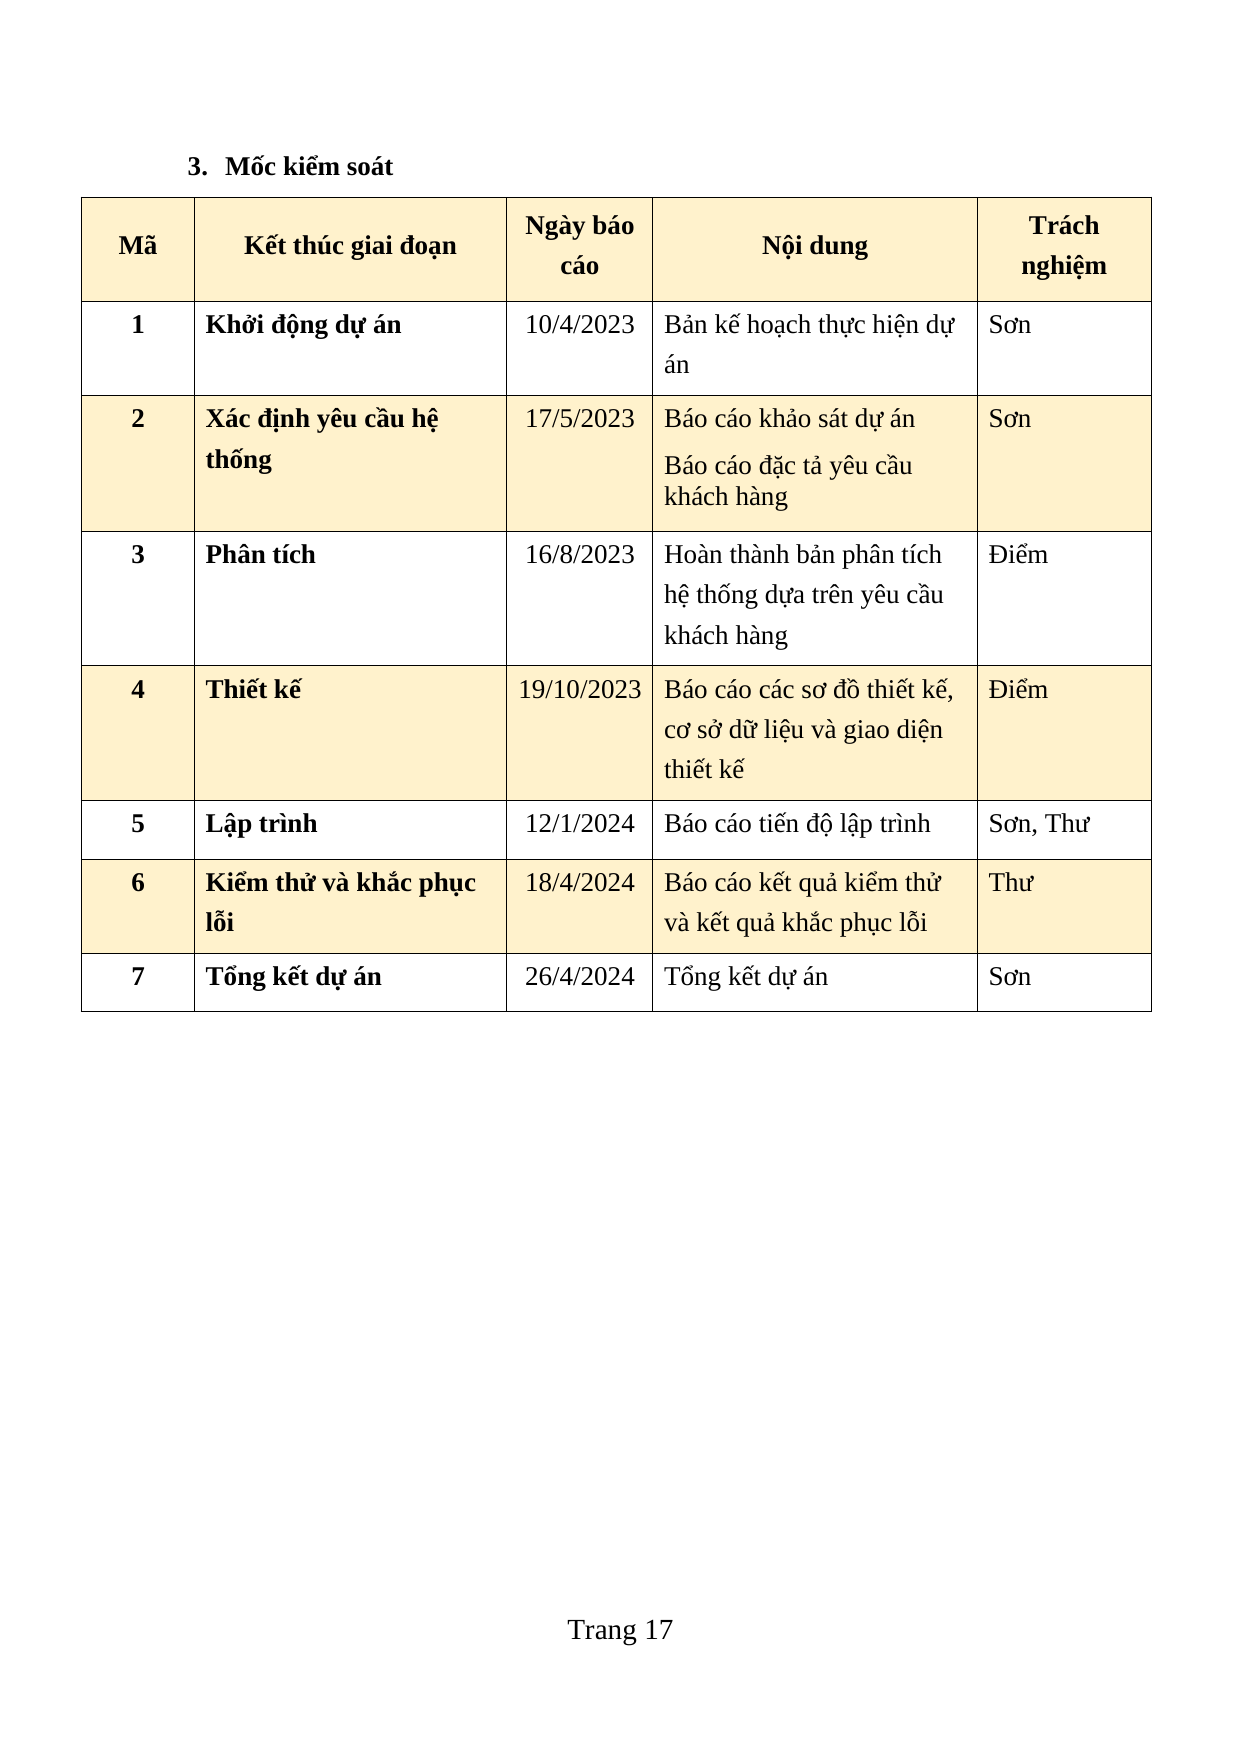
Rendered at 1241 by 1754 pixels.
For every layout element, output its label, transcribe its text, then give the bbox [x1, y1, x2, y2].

table_cell Sơn [978, 302, 1151, 395]
table_cell Báo cáo tiến độ lập trình [653, 801, 977, 858]
table_cell Sơn [978, 396, 1151, 531]
table_cell Lập trình [195, 801, 506, 858]
table_cell 2 [82, 396, 194, 531]
table_cell Thư [978, 860, 1151, 953]
table_cell Báo cáo các sơ đồ thiết kế, cơ sở dữ liệu và giao diện thiết kế [653, 666, 977, 800]
table_cell Sơn, Thư [978, 801, 1151, 858]
table_cell Kiểm thử và khắc phục lỗi [195, 860, 506, 953]
table_cell Xác định yêu cầu hệ thống [195, 396, 506, 531]
table_cell Điểm [978, 532, 1151, 665]
table_cell 19/10/2023 [507, 666, 652, 800]
table_header Ngày báo cáo [507, 198, 652, 301]
table_cell 3 [82, 532, 194, 665]
table_cell 17/5/2023 [507, 396, 652, 531]
table_cell 18/4/2024 [507, 860, 652, 953]
subtitle Mốc kiểm soát [187, 150, 1090, 181]
table_cell Bản kế hoạch thực hiện dự án [653, 302, 977, 395]
table_header Trách nghiệm [978, 198, 1151, 301]
table_cell 26/4/2024 [507, 954, 652, 1011]
table_header Nội dung [653, 198, 977, 301]
table_cell 1 [82, 302, 194, 395]
table_header Kết thúc giai đoạn [195, 198, 506, 301]
table_cell Báo cáo khảo sát dự án Báo cáo đặc tả yêu cầu khách hàng [653, 396, 977, 531]
table_cell 4 [82, 666, 194, 800]
table_cell Phân tích [195, 532, 506, 665]
table_cell Khởi động dự án [195, 302, 506, 395]
table_cell 6 [82, 860, 194, 953]
table_cell 12/1/2024 [507, 801, 652, 858]
table_cell 5 [82, 801, 194, 858]
table_cell Báo cáo kết quả kiểm thử và kết quả khắc phục lỗi [653, 860, 977, 953]
table_cell 10/4/2023 [507, 302, 652, 395]
table_cell 7 [82, 954, 194, 1011]
table_cell Tổng kết dự án [195, 954, 506, 1011]
table_header Mã [82, 198, 194, 301]
table_cell Thiết kế [195, 666, 506, 800]
table_cell Điểm [978, 666, 1151, 800]
table_cell Tổng kết dự án [653, 954, 977, 1011]
table_cell 16/8/2023 [507, 532, 652, 665]
table_cell Sơn [978, 954, 1151, 1011]
table_cell Hoàn thành bản phân tích hệ thống dựa trên yêu cầu khách hàng [653, 532, 977, 665]
